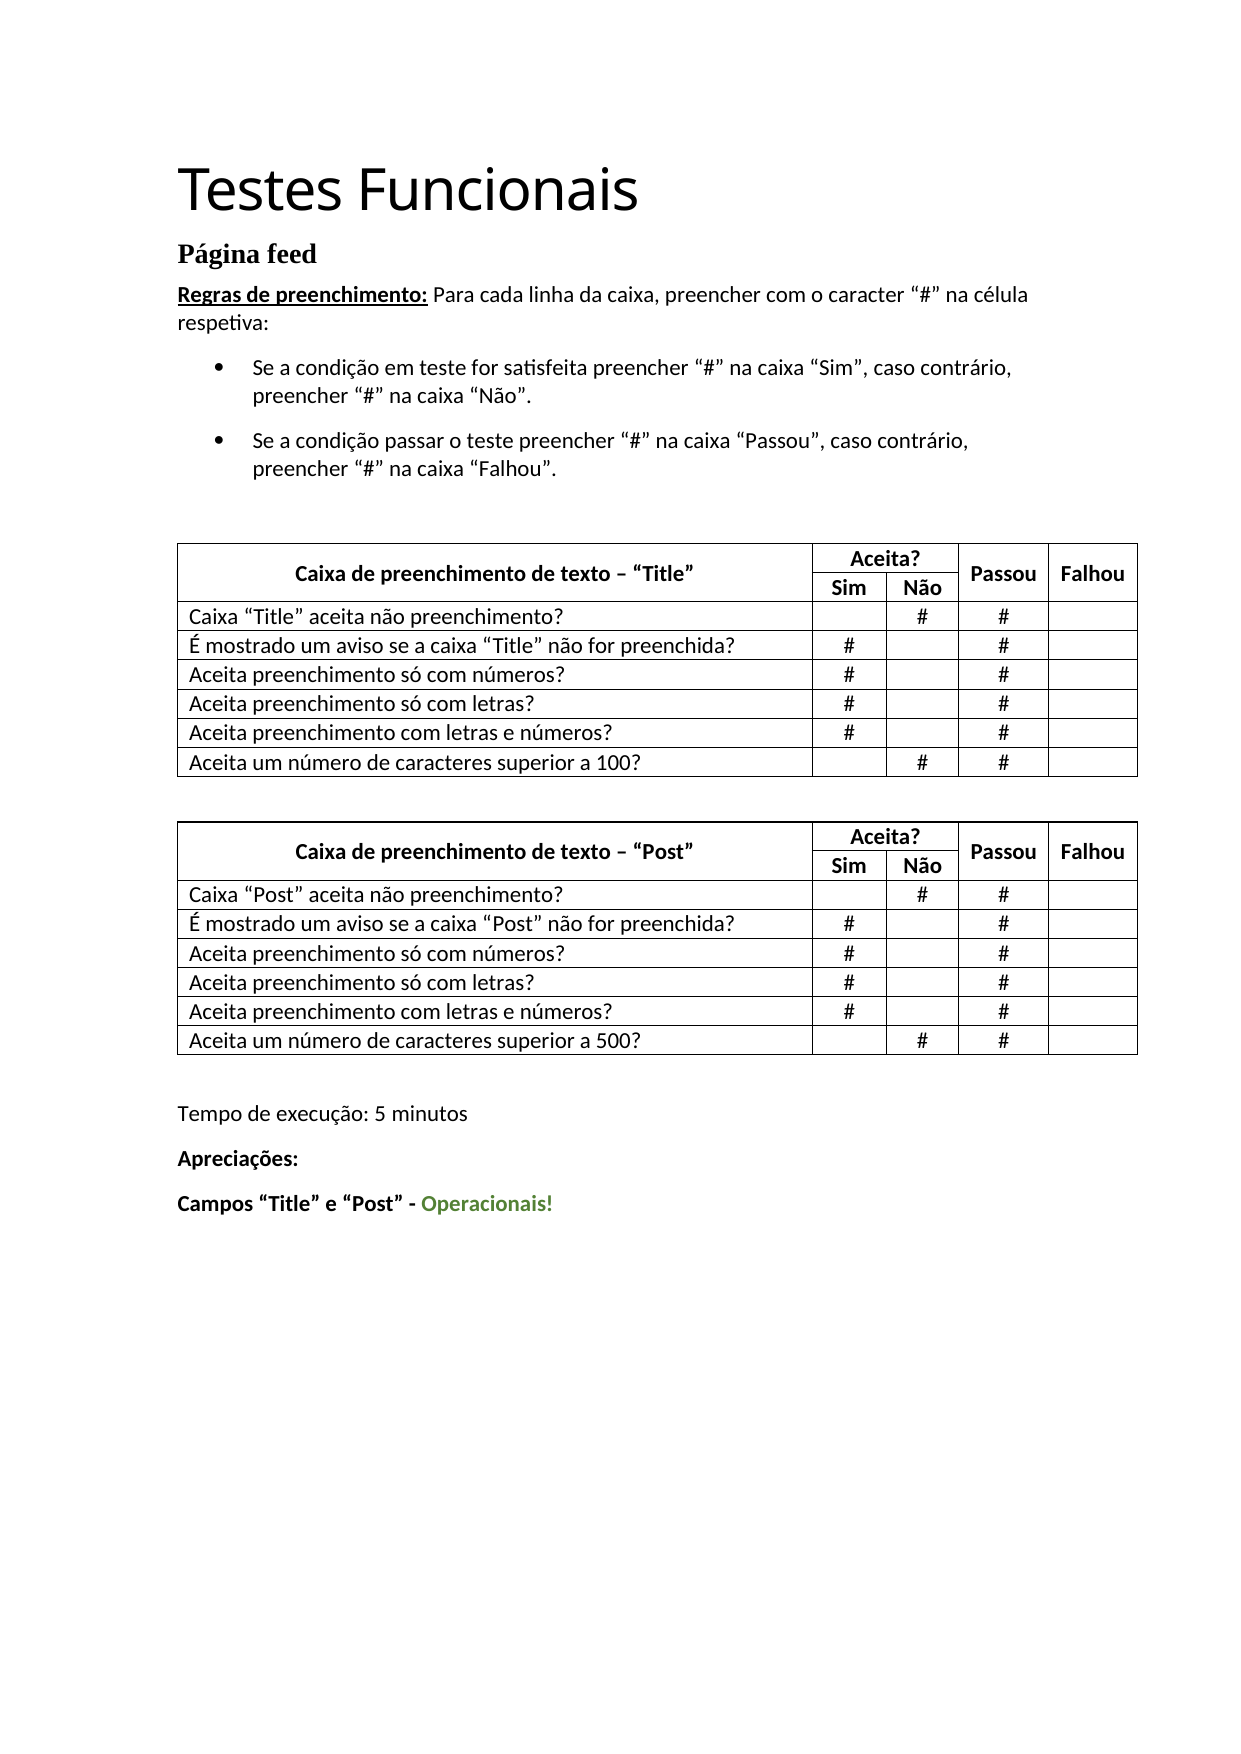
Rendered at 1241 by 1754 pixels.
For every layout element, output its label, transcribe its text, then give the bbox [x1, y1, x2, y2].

table_cell [1049, 968, 1137, 996]
table_cell [1049, 660, 1137, 688]
table_cell # [813, 631, 886, 659]
list Se a condição em teste for satisfeita preencher “#” na caixa “Sim”, caso contrário, preencher “#” na caixa “Não”. [215, 353, 1063, 409]
table_cell Não [887, 573, 958, 601]
table_cell Sim [813, 851, 886, 879]
table_cell # [813, 968, 886, 996]
table_header Falhou [1049, 823, 1137, 879]
table_cell [887, 910, 958, 938]
table_header Caixa de preenchimento de texto – “Title” [178, 544, 812, 601]
table_cell # [887, 1026, 958, 1054]
table_cell [1049, 910, 1137, 938]
table_cell [887, 631, 958, 659]
table_cell [813, 748, 886, 776]
text Apreciações: [177, 1144, 1063, 1172]
table_cell [1049, 748, 1137, 776]
table_header Aceita? [813, 544, 958, 572]
table_header Passou [959, 544, 1048, 601]
table_cell # [959, 660, 1048, 688]
table_cell # [813, 719, 886, 747]
table_cell # [813, 997, 886, 1025]
table_cell # [959, 1026, 1048, 1054]
table_cell [813, 881, 886, 908]
table_cell [887, 690, 958, 717]
table_cell [887, 968, 958, 996]
table_cell Não [887, 851, 958, 879]
table_cell # [813, 910, 886, 938]
text Página feed [177, 237, 1063, 270]
table_cell Sim [813, 573, 886, 601]
table_cell Aceita preenchimento com letras e números? [178, 997, 812, 1025]
table_cell [1049, 631, 1137, 659]
table_cell # [959, 881, 1048, 908]
table_cell # [813, 939, 886, 967]
table_cell # [959, 719, 1048, 747]
table_cell É mostrado um aviso se a caixa “Title” não for preenchida? [178, 631, 812, 659]
table_cell [1049, 602, 1137, 630]
table_cell [887, 939, 958, 967]
table_cell [1049, 881, 1137, 908]
table_cell Caixa “Title” aceita não preenchimento? [178, 602, 812, 630]
table_cell Aceita preenchimento só com letras? [178, 968, 812, 996]
list Se a condição passar o teste preencher “#” na caixa “Passou”, caso contrário, preencher “#” na caixa “Falhou”. [215, 426, 1063, 482]
table_header Aceita? [813, 823, 958, 850]
text Campos “Title” e “Post” - Operacionais! [177, 1189, 1063, 1217]
table_cell # [887, 881, 958, 908]
text Testes Funcionais [177, 148, 1063, 227]
table_cell # [813, 660, 886, 688]
table_cell Aceita um número de caracteres superior a 100? [178, 748, 812, 776]
table_cell Aceita preenchimento só com números? [178, 939, 812, 967]
table_cell # [959, 997, 1048, 1025]
table_cell # [887, 602, 958, 630]
table_cell # [959, 602, 1048, 630]
table_cell Aceita preenchimento só com números? [178, 660, 812, 688]
table_cell Aceita um número de caracteres superior a 500? [178, 1026, 812, 1054]
text Tempo de execução: 5 minutos [177, 1099, 1063, 1128]
table_cell # [959, 939, 1048, 967]
table_header Falhou [1049, 544, 1137, 601]
text Regras de preenchimento: Para cada linha da caixa, preencher com o caracter “#” na célula respetiva: [177, 280, 1063, 336]
table_cell # [813, 690, 886, 717]
table_cell [1049, 1026, 1137, 1054]
table_cell [1049, 690, 1137, 717]
table_cell # [959, 910, 1048, 938]
table_cell [887, 997, 958, 1025]
table_header Caixa de preenchimento de texto – “Post” [178, 823, 812, 879]
table_cell [1049, 997, 1137, 1025]
table_cell É mostrado um aviso se a caixa “Post” não for preenchida? [178, 910, 812, 938]
table_header Passou [959, 823, 1048, 879]
table_cell # [887, 748, 958, 776]
table_cell [1049, 939, 1137, 967]
table_cell # [959, 748, 1048, 776]
table_cell Caixa “Post” aceita não preenchimento? [178, 881, 812, 908]
table_cell [1049, 719, 1137, 747]
table_cell Aceita preenchimento só com letras? [178, 690, 812, 717]
table_cell [813, 1026, 886, 1054]
table_cell [887, 660, 958, 688]
table_cell [887, 719, 958, 747]
table_cell # [959, 631, 1048, 659]
table_cell Aceita preenchimento com letras e números? [178, 719, 812, 747]
table_cell # [959, 968, 1048, 996]
table_cell # [959, 690, 1048, 717]
table_cell [813, 602, 886, 630]
